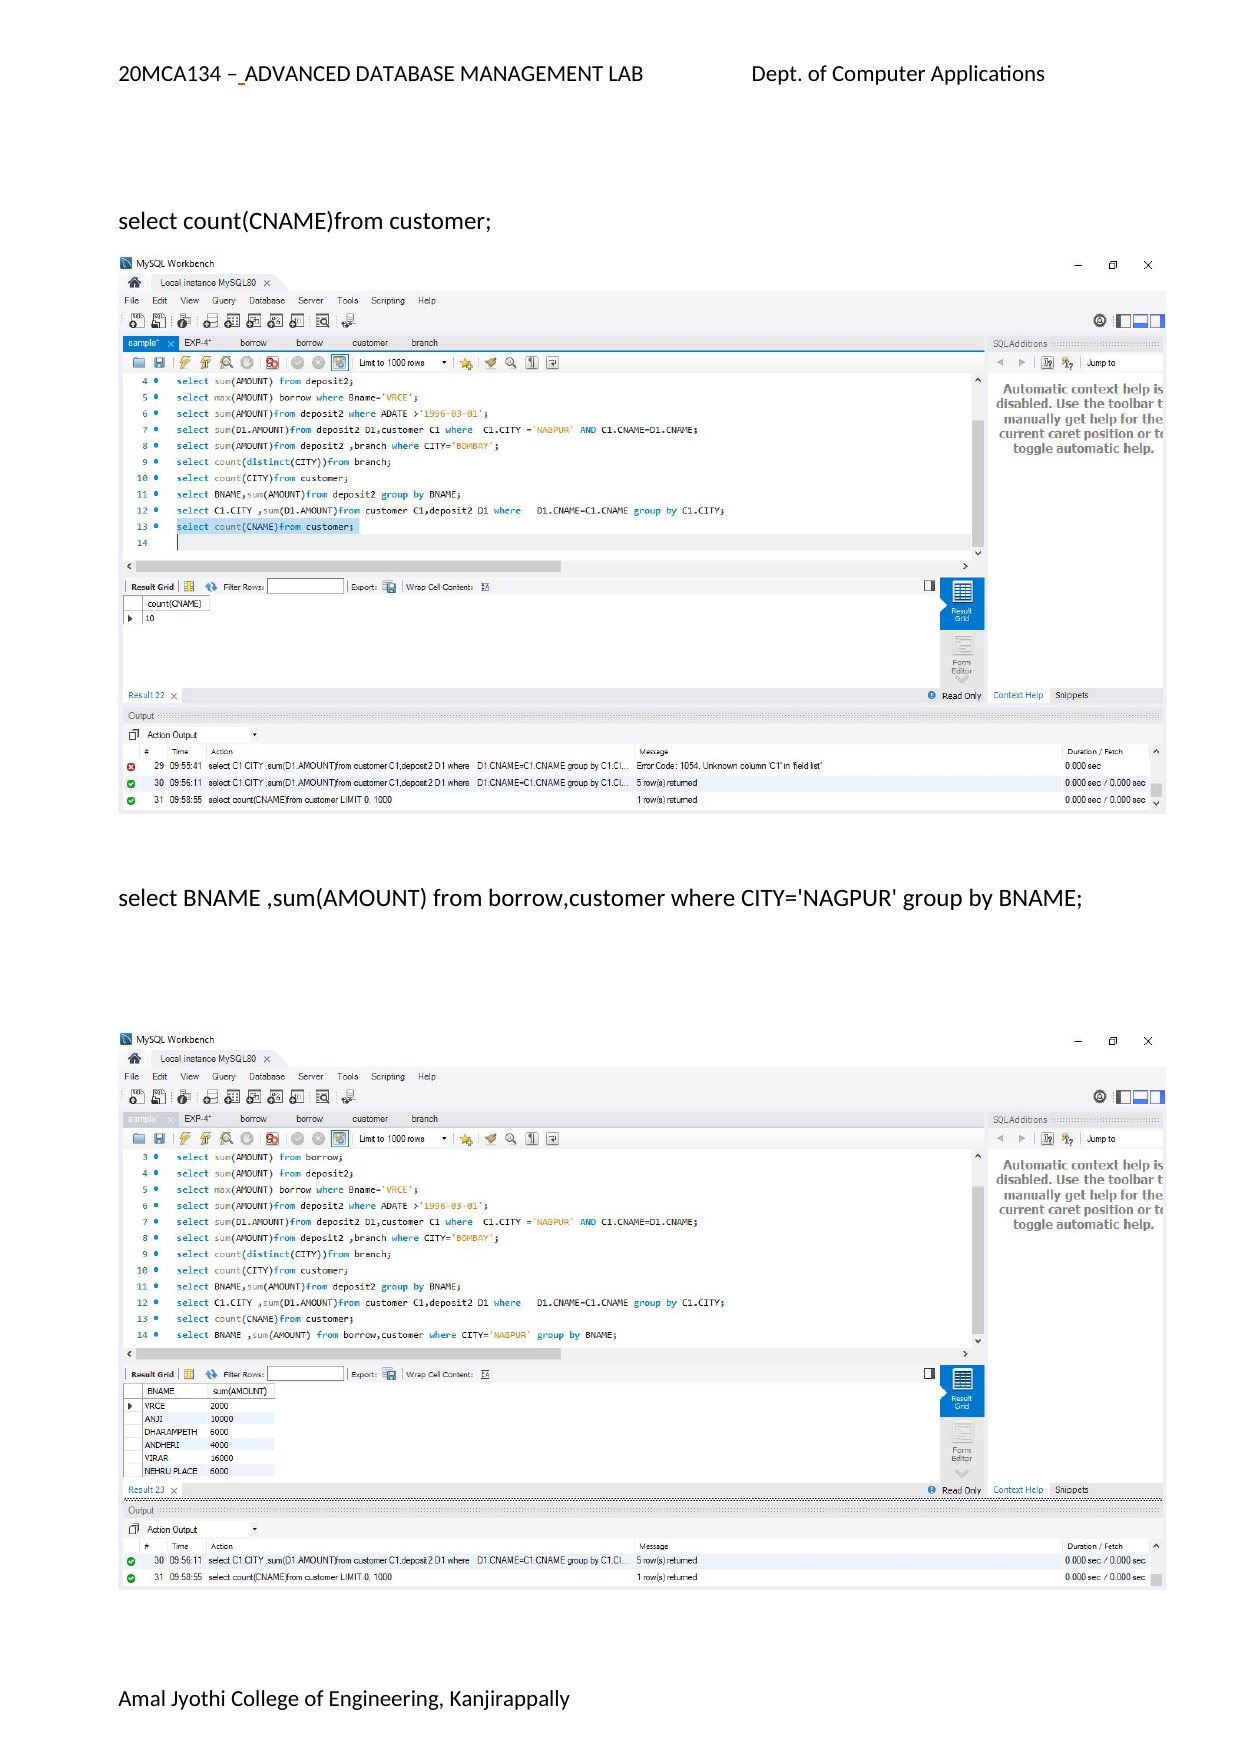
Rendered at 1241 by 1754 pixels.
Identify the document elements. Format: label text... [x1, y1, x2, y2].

text select count(CNAME)from customer; [118, 205, 1167, 236]
picture [118, 1030, 1167, 1590]
text select BNAME ,sum(AMOUNT) from borrow,customer where CITY='NAGPUR' group by BNAME; [118, 882, 1167, 912]
picture [118, 254, 1167, 814]
